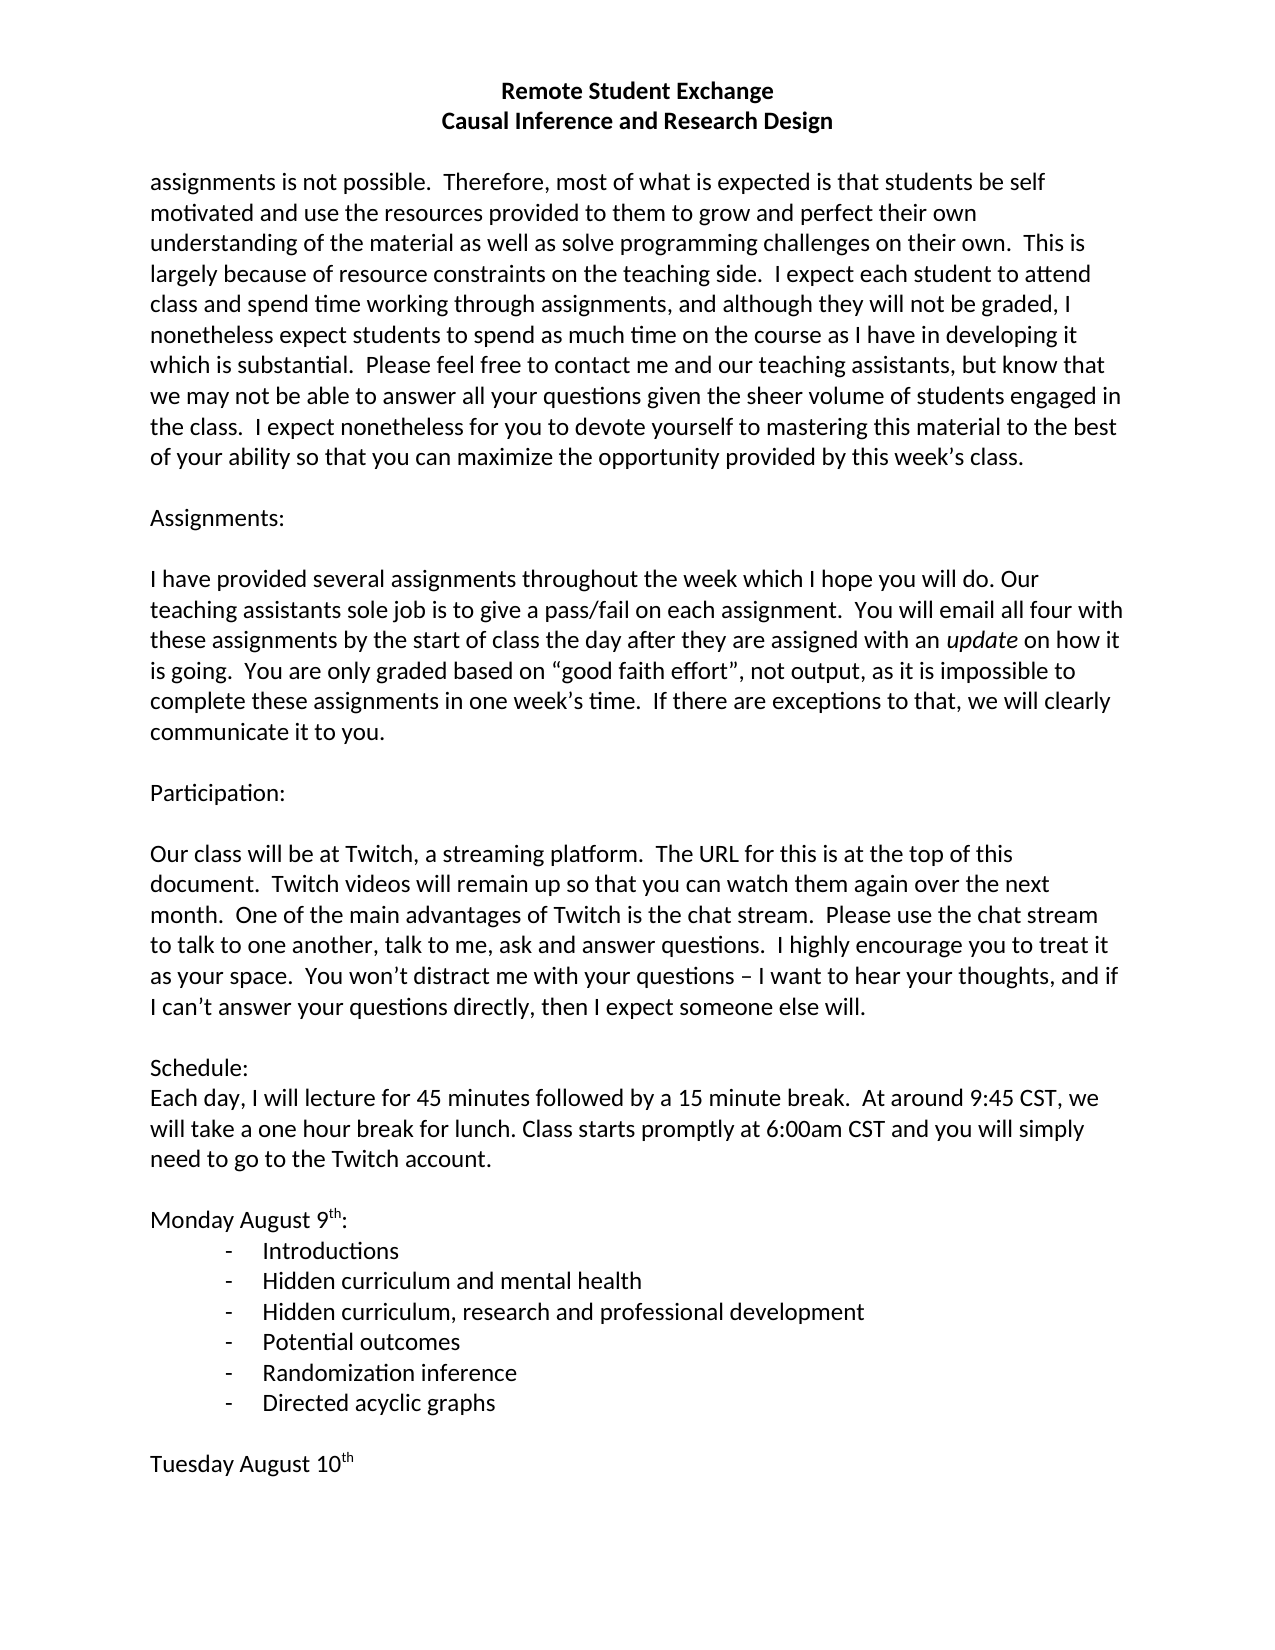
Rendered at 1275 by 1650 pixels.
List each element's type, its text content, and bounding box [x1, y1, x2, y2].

list Hidden curriculum and mental health [225, 1265, 1125, 1296]
text I have provided several assignments throughout the week which I hope you will do. Our teaching assistants sole job is to give a pass/fail on each assignment. You will email all four with these assignments by the start of class the day after they are assigned with an update on how it is going. You are only graded based on “good faith effort”, not output, as it is impossible to complete these assignments in one week’s time. If there are exceptions to that, we will clearly communicate it to you. [150, 563, 1125, 746]
text Participation: [150, 777, 1125, 807]
list Randomization inference [225, 1357, 1125, 1387]
text Monday August 9th: [150, 1204, 1125, 1235]
text Each day, I will lecture for 45 minutes followed by a 15 minute break. At around 9:45 CST, we will take a one hour break for lunch. Class starts promptly at 6:00am CST and you will simply need to go to the Twitch account. [150, 1082, 1125, 1174]
list Hidden curriculum, research and professional development [225, 1296, 1125, 1326]
text Assignments: [150, 502, 1125, 533]
text Schedule: [150, 1052, 1125, 1082]
text Tuesday August 10th [150, 1448, 1125, 1479]
list Directed acyclic graphs [225, 1387, 1125, 1418]
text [150, 167, 1125, 472]
list Potential outcomes [225, 1326, 1125, 1357]
list Introductions [225, 1235, 1125, 1265]
text Our class will be at Twitch, a streaming platform. The URL for this is at the top of this document. Twitch videos will remain up so that you can watch them again over the next month. One of the main advantages of Twitch is the chat stream. Please use the chat stream to talk to one another, talk to me, ask and answer questions. I highly encourage you to treat it as your space. You won’t distract me with your questions – I want to hear your thoughts, and if I can’t answer your questions directly, then I expect someone else will. [150, 838, 1125, 1021]
